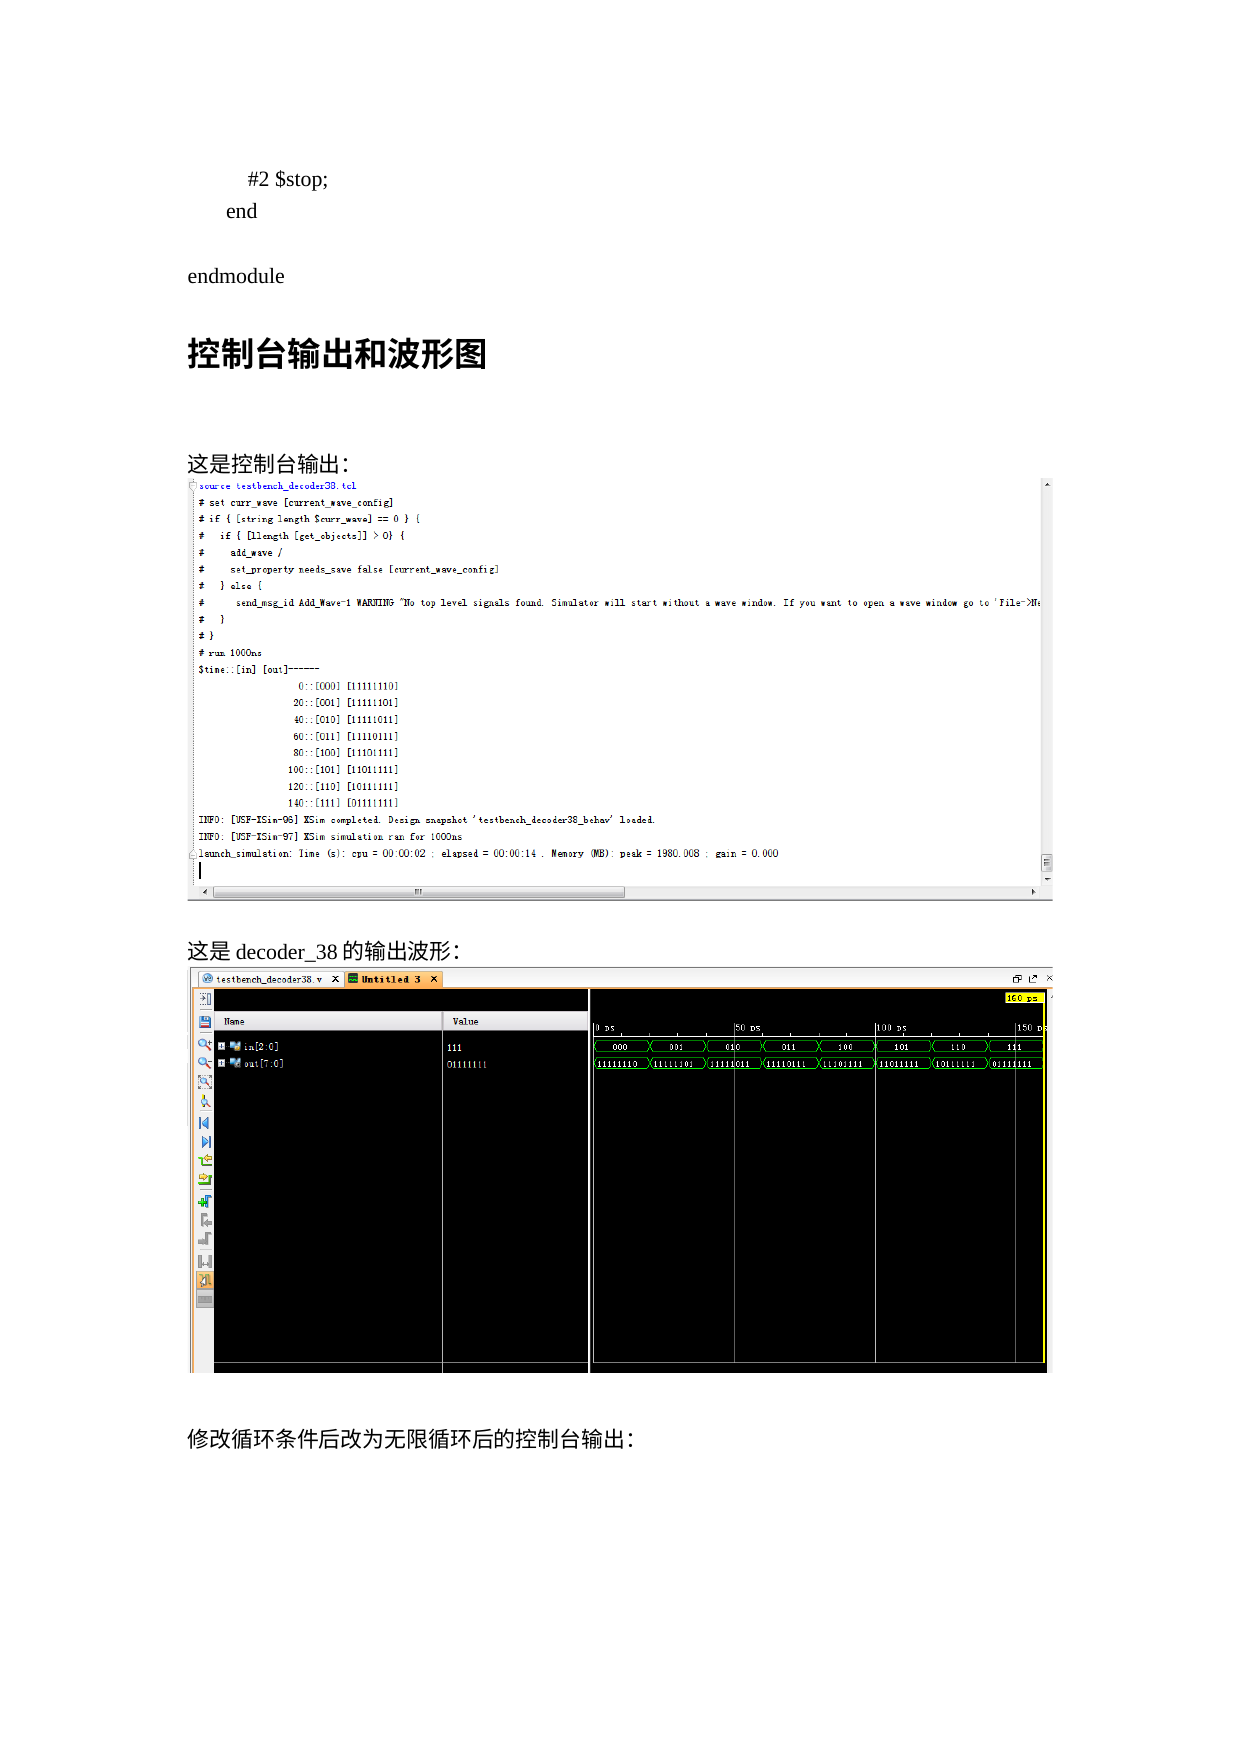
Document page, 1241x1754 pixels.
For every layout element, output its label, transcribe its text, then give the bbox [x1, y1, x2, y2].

text 这是控制台输出： [187, 446, 1053, 478]
subtitle 控制台输出和波形图 [187, 319, 1053, 384]
picture [187, 966, 1053, 1373]
text end [187, 194, 1053, 227]
picture [187, 478, 1053, 901]
text 这是decoder_38的输出波形： [187, 934, 1053, 966]
text #2 $stop; [187, 162, 1053, 194]
text 修改循环条件后改为无限循环后的控制台输出： [187, 1421, 1053, 1454]
text endmodule [187, 259, 1053, 292]
